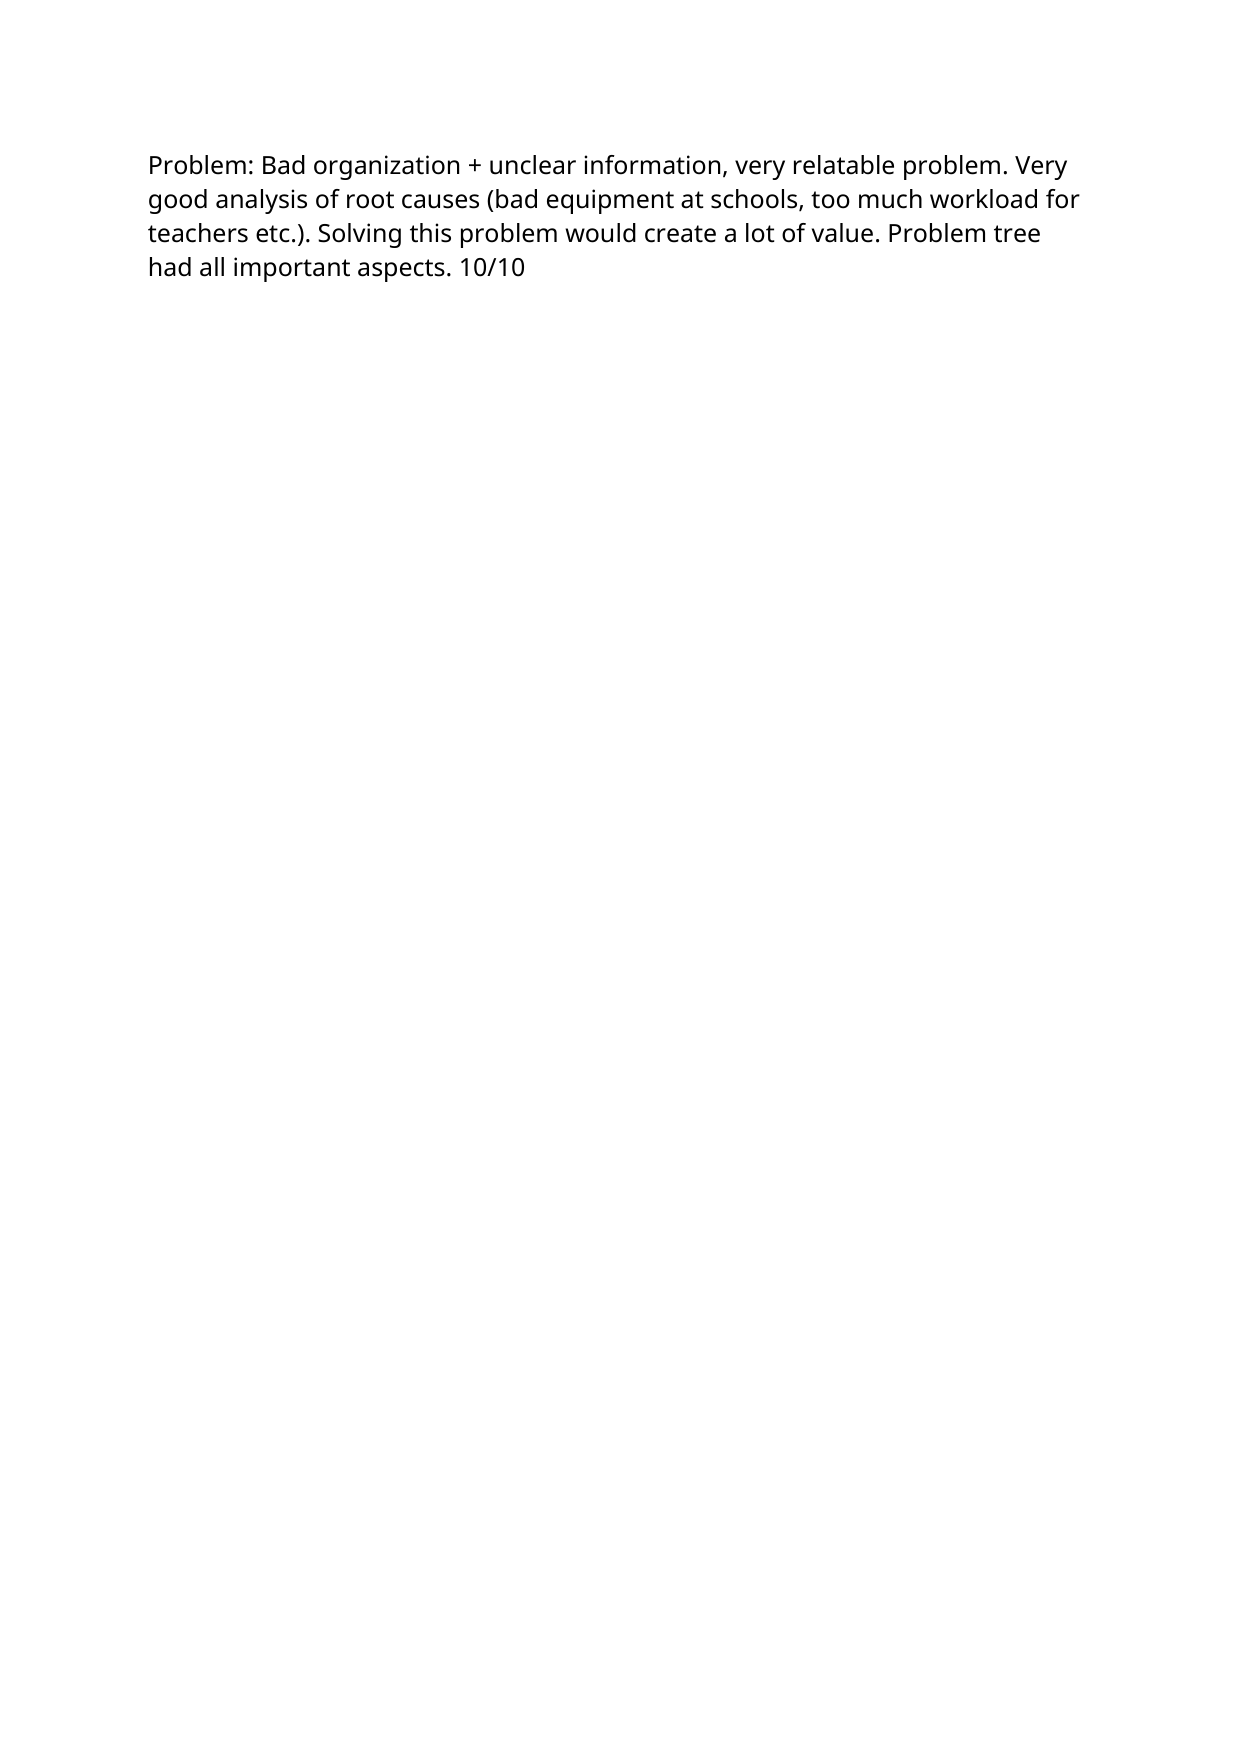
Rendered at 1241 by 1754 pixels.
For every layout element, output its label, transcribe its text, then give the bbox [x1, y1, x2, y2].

text Problem: Bad organization + unclear information, very relatable problem. Very good analysis of root causes (bad equipment at schools, too much workload for teachers etc.). Solving this problem would create a lot of value. Problem tree had all important aspects. 10/10 [148, 148, 1093, 284]
